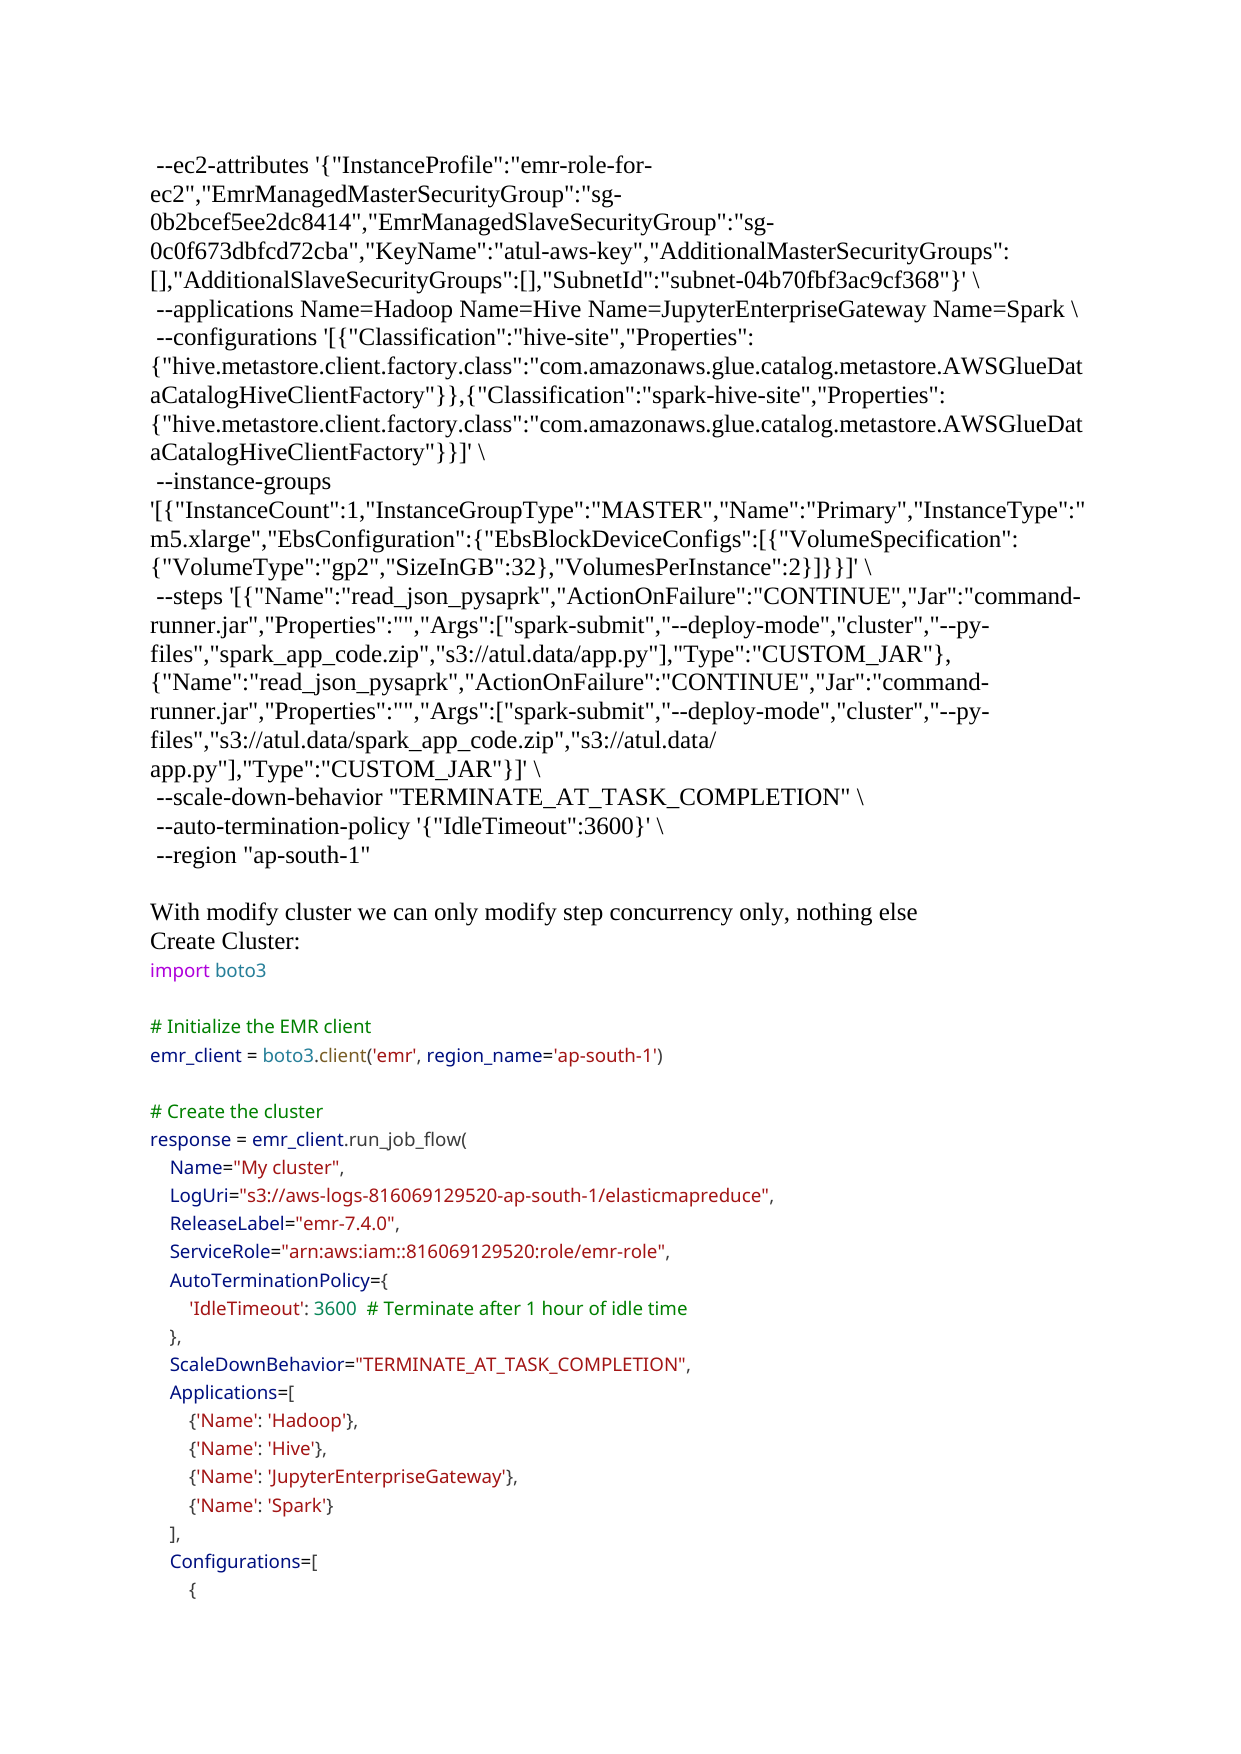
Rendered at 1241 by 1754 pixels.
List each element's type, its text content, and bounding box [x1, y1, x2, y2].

text { [150, 1574, 1090, 1602]
text Create Cluster: [150, 926, 1090, 955]
text import boto3 [150, 955, 1090, 983]
text Applications=[ [150, 1377, 1090, 1405]
text --region "ap-south-1" [150, 840, 1090, 869]
text ], [150, 1517, 1090, 1546]
text --steps '[{"Name":"read_json_pysaprk","ActionOnFailure":"CONTINUE","Jar":"command-runner.jar","Properties":"","Args":["spark-submit","--deploy-mode","cluster","--py-files","spark_app_code.zip","s3://atul.data/app.py"],"Type":"CUSTOM_JAR"},{"Name":"read_json_pysaprk","ActionOnFailure":"CONTINUE","Jar":"command-runner.jar","Properties":"","Args":["spark-submit","--deploy-mode","cluster","--py-files","s3://atul.data/spark_app_code.zip","s3://atul.data/app.py"],"Type":"CUSTOM_JAR"}]' \ [150, 581, 1090, 782]
text }, [150, 1321, 1090, 1349]
text {'Name': 'Spark'} [150, 1489, 1090, 1517]
text # Create the cluster [150, 1096, 1090, 1124]
text --ec2-attributes '{"InstanceProfile":"emr-role-for-ec2","EmrManagedMasterSecurityGroup":"sg-0b2bcef5ee2dc8414","EmrManagedSlaveSecurityGroup":"sg-0c0f673dbfcd72cba","KeyName":"atul-aws-key","AdditionalMasterSecurityGroups":[],"AdditionalSlaveSecurityGroups":[],"SubnetId":"subnet-04b70fbf3ac9cf368"}' \ [150, 150, 1090, 294]
text Name="My cluster", [150, 1152, 1090, 1180]
text Configurations=[ [150, 1546, 1090, 1574]
text {'Name': 'Hive'}, [150, 1433, 1090, 1461]
text --instance-groups '[{"InstanceCount":1,"InstanceGroupType":"MASTER","Name":"Primary","InstanceType":"m5.xlarge","EbsConfiguration":{"EbsBlockDeviceConfigs":[{"VolumeSpecification":{"VolumeType":"gp2","SizeInGB":32},"VolumesPerInstance":2}]}}]' \ [150, 466, 1090, 581]
text With modify cluster we can only modify step concurrency only, nothing else [150, 897, 1090, 926]
text AutoTerminationPolicy={ [150, 1264, 1090, 1292]
text --auto-termination-policy '{"IdleTimeout":3600}' \ [150, 811, 1090, 840]
text ServiceRole="arn:aws:iam::816069129520:role/emr-role", [150, 1236, 1090, 1264]
text --applications Name=Hadoop Name=Hive Name=JupyterEnterpriseGateway Name=Spark \ [150, 294, 1090, 322]
text emr_client = boto3.client('emr', region_name='ap-south-1') [150, 1039, 1090, 1067]
text --scale-down-behavior "TERMINATE_AT_TASK_COMPLETION" \ [150, 782, 1090, 811]
text ScaleDownBehavior="TERMINATE_AT_TASK_COMPLETION", [150, 1349, 1090, 1377]
text response = emr_client.run_job_flow( [150, 1124, 1090, 1152]
text # Initialize the EMR client [150, 1011, 1090, 1039]
text {'Name': 'Hadoop'}, [150, 1405, 1090, 1433]
text 'IdleTimeout': 3600 # Terminate after 1 hour of idle time [150, 1292, 1090, 1321]
text {'Name': 'JupyterEnterpriseGateway'}, [150, 1461, 1090, 1489]
text ReleaseLabel="emr-7.4.0", [150, 1208, 1090, 1236]
text LogUri="s3://aws-logs-816069129520-ap-south-1/elasticmapreduce", [150, 1180, 1090, 1208]
text --configurations '[{"Classification":"hive-site","Properties":{"hive.metastore.client.factory.class":"com.amazonaws.glue.catalog.metastore.AWSGlueDataCatalogHiveClientFactory"}},{"Classification":"spark-hive-site","Properties":{"hive.metastore.client.factory.class":"com.amazonaws.glue.catalog.metastore.AWSGlueDataCatalogHiveClientFactory"}}]' \ [150, 322, 1090, 466]
